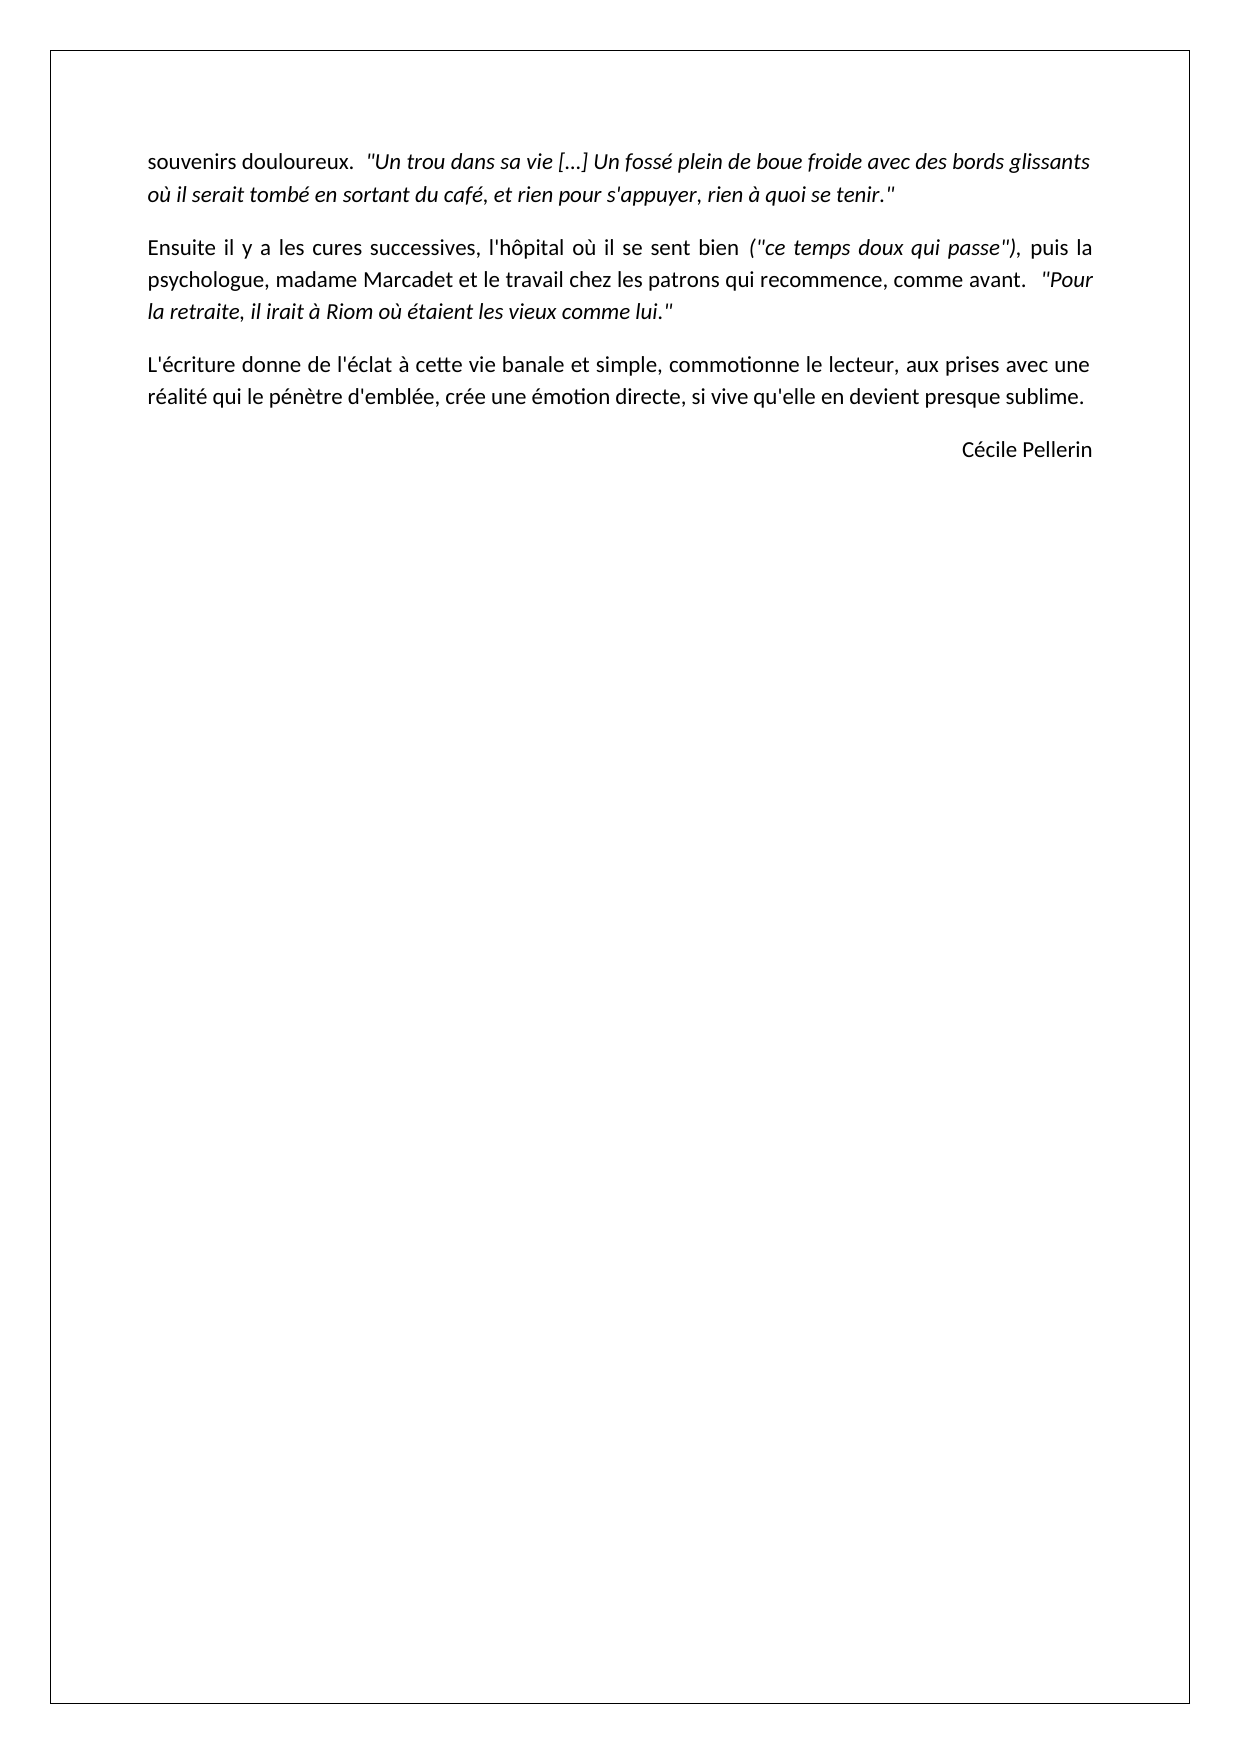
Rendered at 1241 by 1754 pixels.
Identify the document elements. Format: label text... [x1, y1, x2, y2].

text Ensuite il y a les cures successives, l'hôpital où il se sent bien ("ce temps doux qui passe"), puis la psychologue, madame Marcadet et le travail chez les patrons qui recommence, comme avant. "Pour la retraite, il irait à Riom où étaient les vieux comme lui." [147, 233, 1093, 325]
text Cécile Pellerin [147, 435, 1093, 463]
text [147, 147, 1093, 208]
text L'écriture donne de l'éclat à cette vie banale et simple, commotionne le lecteur, aux prises avec une réalité qui le pénètre d'emblée, crée une émotion directe, si vive qu'elle en devient presque sublime. [147, 350, 1093, 410]
